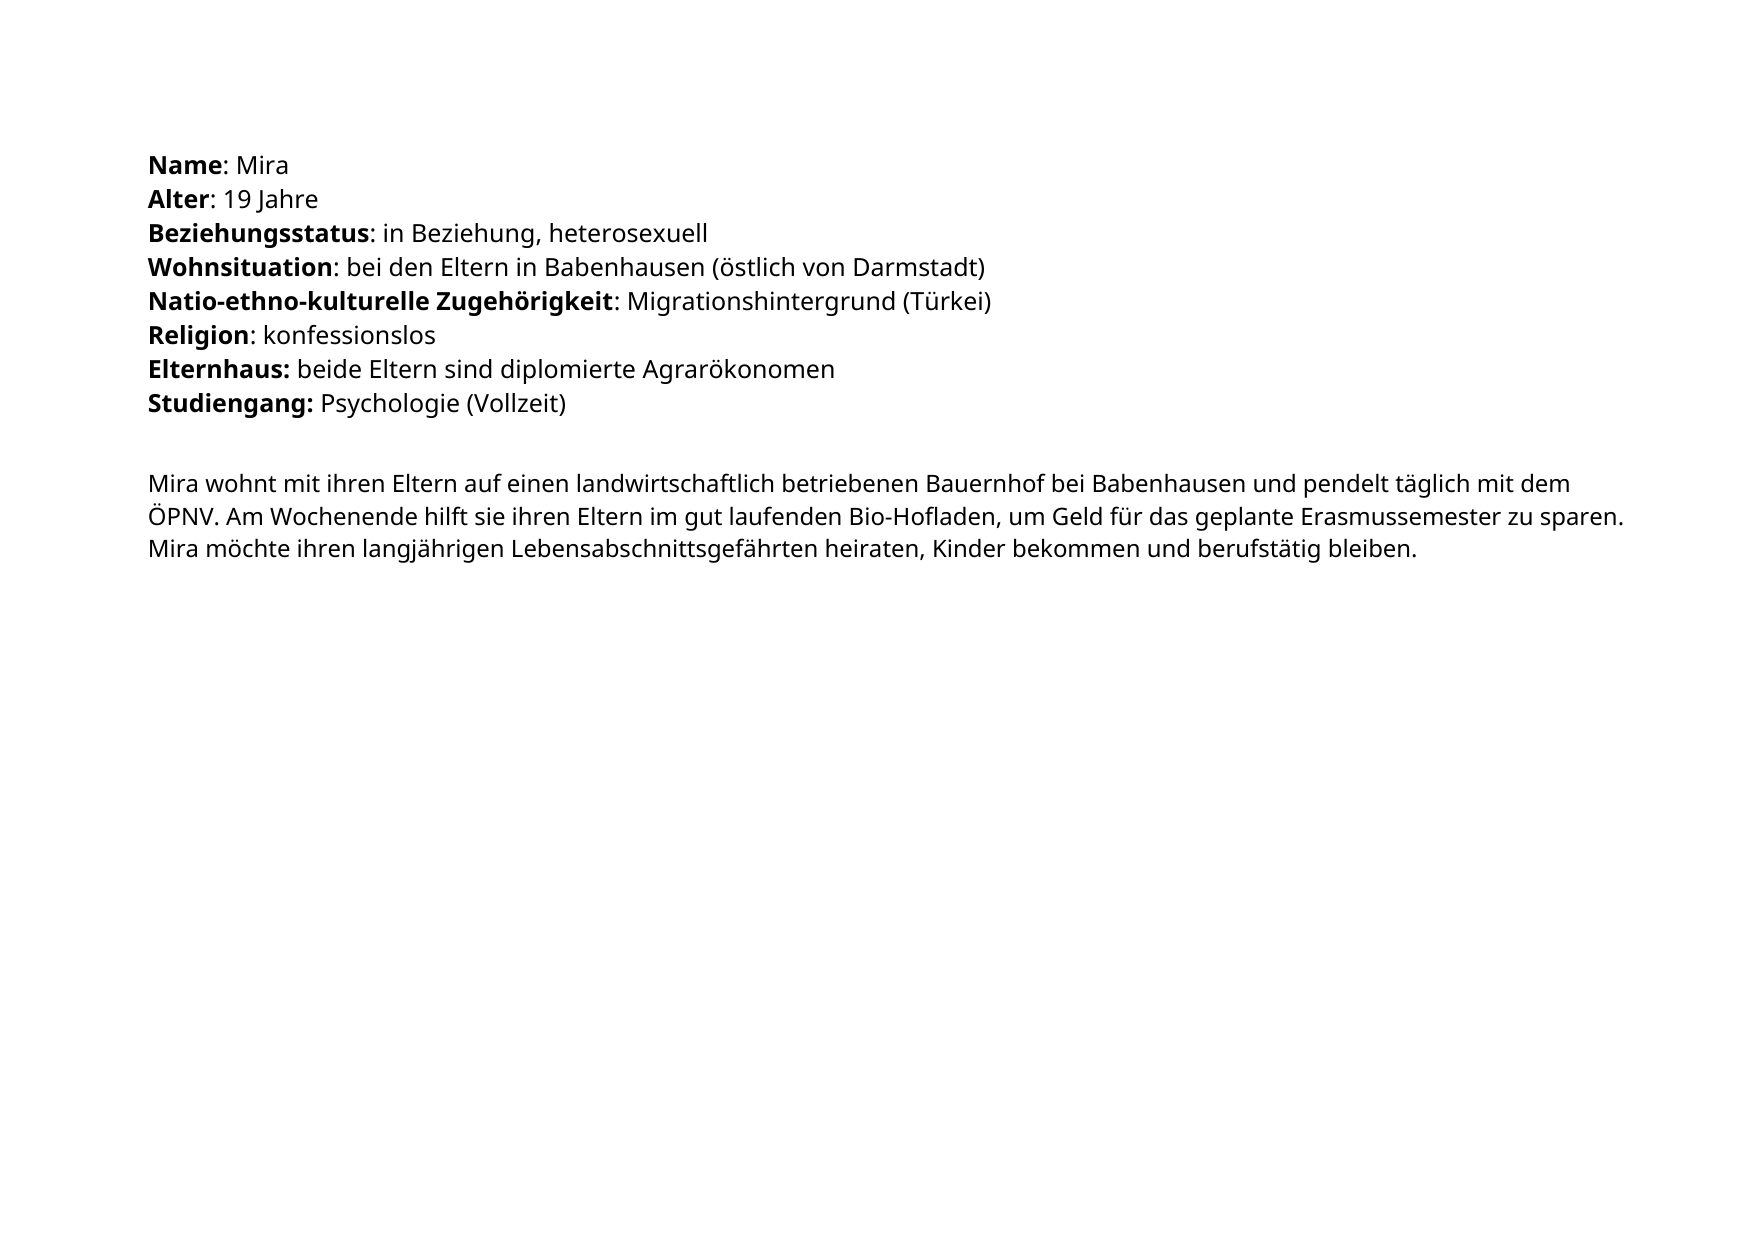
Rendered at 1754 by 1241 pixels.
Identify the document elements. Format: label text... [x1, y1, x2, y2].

text Name: Mira [148, 148, 1636, 182]
text Elternhaus: beide Eltern sind diplomierte Agrarökonomen [148, 352, 1636, 386]
text Wohnsituation: bei den Eltern in Babenhausen (östlich von Darmstadt) [148, 250, 1636, 284]
text Alter: 19 Jahre [148, 182, 1636, 216]
text Mira möchte ihren langjährigen Lebensabschnittsgefährten heiraten, Kinder bekommen und berufstätig bleiben. [148, 532, 1636, 565]
text Studiengang: Psychologie (Vollzeit) [148, 386, 1636, 420]
text Natio-ethno-kulturelle Zugehörigkeit: Migrationshintergrund (Türkei) [148, 284, 1636, 318]
text Religion: konfessionslos [148, 318, 1636, 352]
text Beziehungsstatus: in Beziehung, heterosexuell [148, 216, 1636, 250]
text Mira wohnt mit ihren Eltern auf einen landwirtschaftlich betriebenen Bauernhof bei Babenhausen und pendelt täglich mit dem ÖPNV. Am Wochenende hilft sie ihren Eltern im gut laufenden Bio-Hofladen, um Geld für das geplante Erasmussemester zu sparen. [148, 467, 1636, 532]
